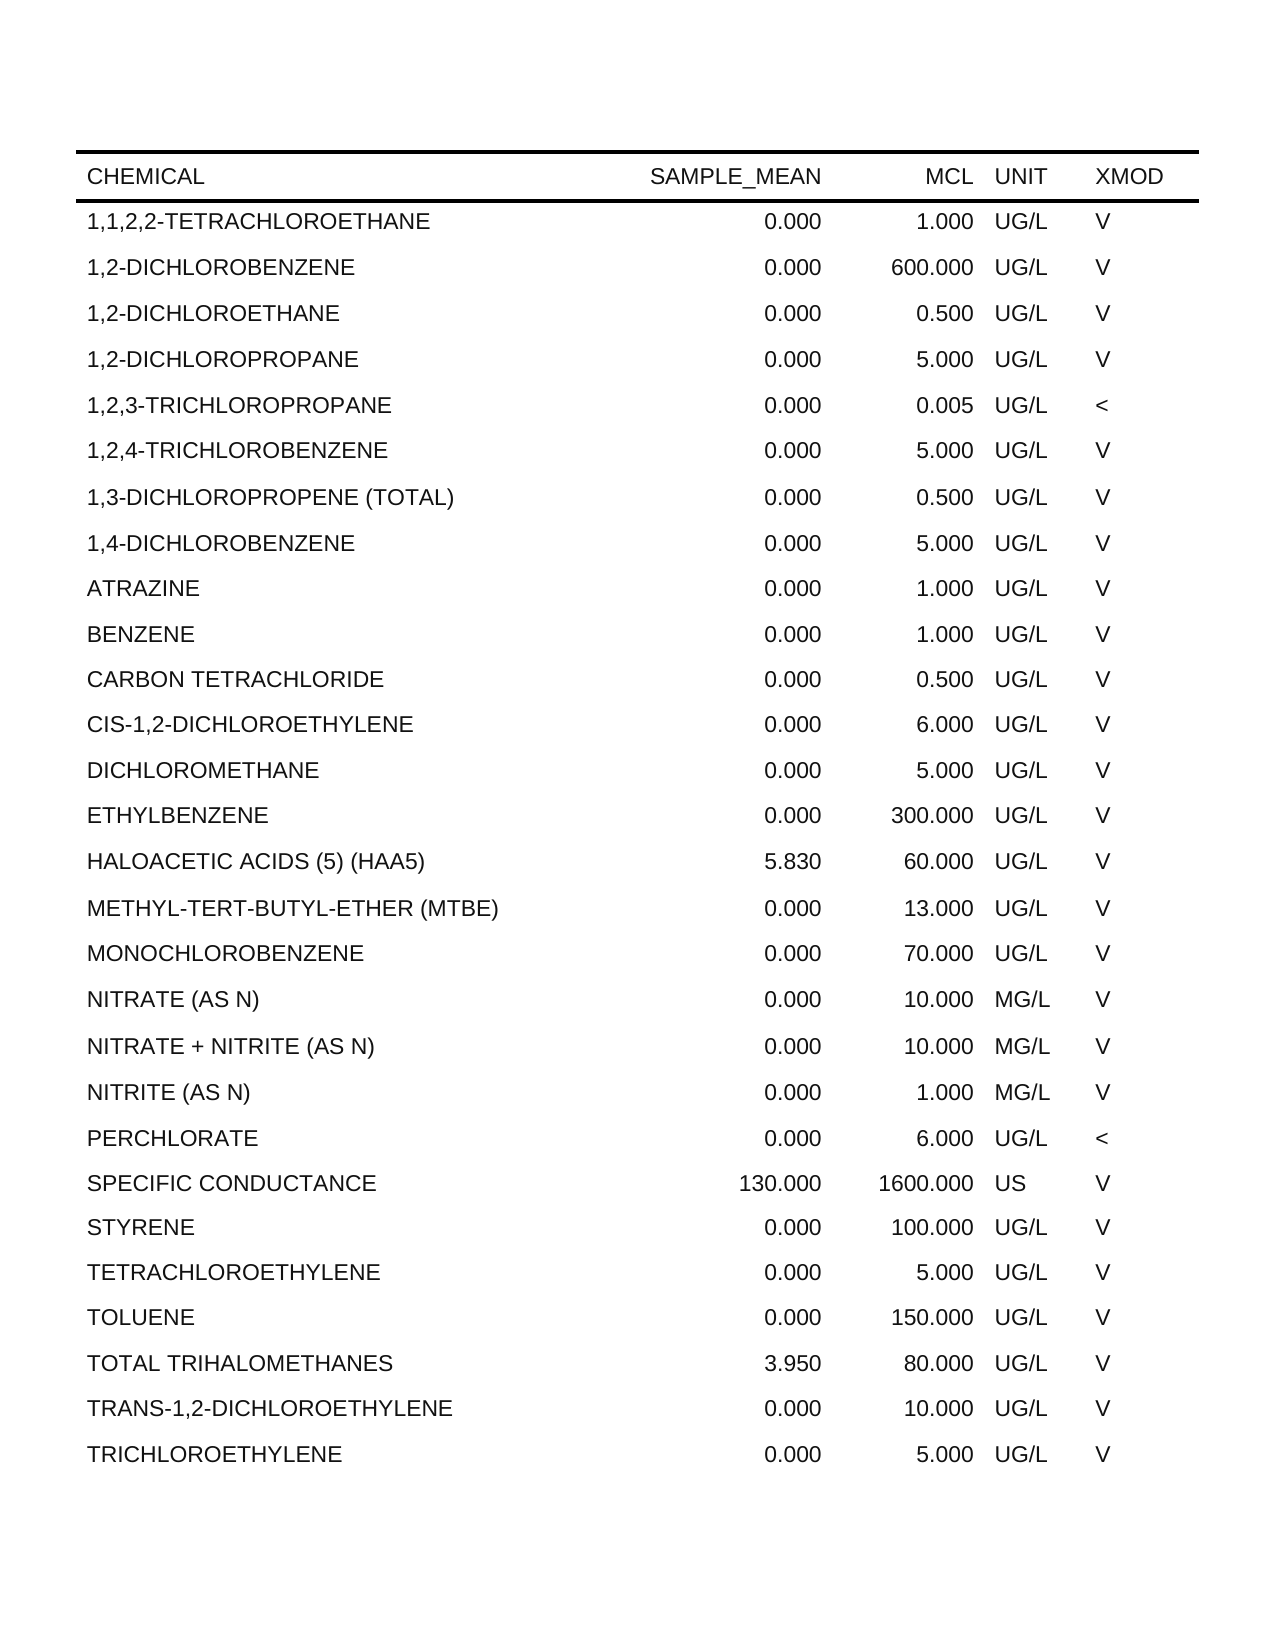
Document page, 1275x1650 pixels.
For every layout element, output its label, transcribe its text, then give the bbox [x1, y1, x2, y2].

table_cell 5.830 [620, 838, 832, 884]
table_cell 0.005 [832, 382, 984, 428]
table_cell 6.000 [832, 1116, 984, 1161]
table_cell CIS-1,2-DICHLOROETHYLENE [76, 702, 619, 747]
table_cell MG/L [984, 1069, 1085, 1116]
table_cell 0.000 [620, 748, 832, 793]
table_cell V [1085, 838, 1199, 884]
table_cell UG/L [984, 931, 1085, 976]
table_cell 1,3-DICHLOROPROPENE (TOTAL) [76, 474, 619, 520]
table_cell 0.000 [620, 244, 832, 290]
table_header UNIT [984, 154, 1085, 198]
table_cell V [1085, 1161, 1199, 1204]
table_cell 0.000 [620, 382, 832, 428]
table_cell 1.000 [832, 566, 984, 611]
table_cell V [1085, 1205, 1199, 1250]
table_cell MONOCHLOROBENZENE [76, 931, 619, 976]
table_cell METHYL-TERT-BUTYL-ETHER (MTBE) [76, 884, 619, 931]
table_cell 10.000 [832, 1385, 984, 1431]
table_cell HALOACETIC ACIDS (5) (HAA5) [76, 838, 619, 884]
table_cell 1.000 [832, 611, 984, 656]
table_cell 0.000 [620, 1116, 832, 1161]
table_cell 0.500 [832, 656, 984, 702]
table_cell 0.000 [620, 336, 832, 382]
table_cell MG/L [984, 976, 1085, 1023]
table_cell 5.000 [832, 1431, 984, 1476]
table_cell SPECIFIC CONDUCTANCE [76, 1161, 619, 1204]
table_cell CARBON TETRACHLORIDE [76, 656, 619, 702]
table_cell V [1085, 656, 1199, 702]
table_cell UG/L [984, 290, 1085, 336]
table_header CHEMICAL [76, 154, 619, 198]
table_cell V [1085, 1431, 1199, 1476]
table_cell 5.000 [832, 336, 984, 382]
table_cell 0.000 [620, 1069, 832, 1116]
table_cell UG/L [984, 382, 1085, 428]
table_cell UG/L [984, 656, 1085, 702]
table_cell 10.000 [832, 1023, 984, 1069]
table_cell 0.500 [832, 474, 984, 520]
table_cell UG/L [984, 1385, 1085, 1431]
table_cell UG/L [984, 1250, 1085, 1295]
table_cell UG/L [984, 336, 1085, 382]
table_cell 5.000 [832, 520, 984, 566]
table_cell V [1085, 976, 1199, 1023]
table_cell BENZENE [76, 611, 619, 656]
table_cell V [1085, 884, 1199, 931]
table_cell 0.000 [620, 1385, 832, 1431]
table_cell DICHLOROMETHANE [76, 748, 619, 793]
table_cell TOTAL TRIHALOMETHANES [76, 1340, 619, 1385]
table_cell V [1085, 520, 1199, 566]
table_cell 1,2,3-TRICHLOROPROPANE [76, 382, 619, 428]
table_cell V [1085, 336, 1199, 382]
table_cell 5.000 [832, 1250, 984, 1295]
table_cell UG/L [984, 203, 1085, 244]
table_cell UG/L [984, 1295, 1085, 1340]
table_cell UG/L [984, 474, 1085, 520]
table_cell UG/L [984, 702, 1085, 747]
table_cell ETHYLBENZENE [76, 793, 619, 838]
table_cell 150.000 [832, 1295, 984, 1340]
table_cell V [1085, 748, 1199, 793]
table_cell MG/L [984, 1023, 1085, 1069]
table_cell V [1085, 702, 1199, 747]
table_cell V [1085, 1295, 1199, 1340]
table_cell < [1085, 382, 1199, 428]
table_cell 3.950 [620, 1340, 832, 1385]
table_cell NITRATE (AS N) [76, 976, 619, 1023]
table_cell UG/L [984, 1340, 1085, 1385]
table_cell 130.000 [620, 1161, 832, 1204]
table_cell V [1085, 1385, 1199, 1431]
table_cell UG/L [984, 1116, 1085, 1161]
table_cell UG/L [984, 520, 1085, 566]
table_header SAMPLE_MEAN [620, 154, 832, 198]
table_cell 0.000 [620, 1431, 832, 1476]
table_cell 1,4-DICHLOROBENZENE [76, 520, 619, 566]
table_cell V [1085, 1250, 1199, 1295]
table_cell V [1085, 931, 1199, 976]
table_cell V [1085, 1023, 1199, 1069]
table_header XMOD [1085, 154, 1199, 198]
table_cell 6.000 [832, 702, 984, 747]
table_cell 1,2,4-TRICHLOROBENZENE [76, 428, 619, 473]
table_cell TRICHLOROETHYLENE [76, 1431, 619, 1476]
table_cell 13.000 [832, 884, 984, 931]
table_cell US [984, 1161, 1085, 1204]
table_cell 0.000 [620, 1250, 832, 1295]
table_cell STYRENE [76, 1205, 619, 1250]
table_cell PERCHLORATE [76, 1116, 619, 1161]
table_cell 80.000 [832, 1340, 984, 1385]
table_cell 1,2-DICHLOROBENZENE [76, 244, 619, 290]
table_cell 600.000 [832, 244, 984, 290]
table_cell UG/L [984, 838, 1085, 884]
table_cell V [1085, 566, 1199, 611]
table_cell ATRAZINE [76, 566, 619, 611]
table_cell TOLUENE [76, 1295, 619, 1340]
table_cell 0.000 [620, 611, 832, 656]
table_cell 0.000 [620, 520, 832, 566]
table_cell V [1085, 1069, 1199, 1116]
table_cell UG/L [984, 793, 1085, 838]
table_cell 1.000 [832, 203, 984, 244]
table_cell TETRACHLOROETHYLENE [76, 1250, 619, 1295]
table_cell V [1085, 203, 1199, 244]
table_cell 0.000 [620, 474, 832, 520]
table_cell UG/L [984, 1205, 1085, 1250]
table_cell 0.000 [620, 1023, 832, 1069]
table_cell NITRITE (AS N) [76, 1069, 619, 1116]
table_cell V [1085, 793, 1199, 838]
table_cell 0.000 [620, 931, 832, 976]
table_cell 70.000 [832, 931, 984, 976]
table_cell 0.000 [620, 702, 832, 747]
table_cell 1600.000 [832, 1161, 984, 1204]
table_cell 60.000 [832, 838, 984, 884]
table_cell 0.000 [620, 1205, 832, 1250]
table_cell < [1085, 1116, 1199, 1161]
table_cell UG/L [984, 748, 1085, 793]
table_cell V [1085, 1340, 1199, 1385]
table_cell UG/L [984, 428, 1085, 473]
table_cell 0.000 [620, 884, 832, 931]
table_cell 1.000 [832, 1069, 984, 1116]
table_cell 0.000 [620, 793, 832, 838]
table_cell V [1085, 611, 1199, 656]
table_cell 10.000 [832, 976, 984, 1023]
table_cell V [1085, 290, 1199, 336]
table_cell 0.000 [620, 1295, 832, 1340]
table_cell V [1085, 474, 1199, 520]
table_cell TRANS-1,2-DICHLOROETHYLENE [76, 1385, 619, 1431]
table_cell 0.000 [620, 976, 832, 1023]
table_cell 0.000 [620, 203, 832, 244]
table_cell V [1085, 244, 1199, 290]
table_cell 1,2-DICHLOROPROPANE [76, 336, 619, 382]
table_header MCL [832, 154, 984, 198]
table_cell 300.000 [832, 793, 984, 838]
table_cell 0.000 [620, 428, 832, 473]
table_cell UG/L [984, 1431, 1085, 1476]
table_cell V [1085, 428, 1199, 473]
table_cell 1,2-DICHLOROETHANE [76, 290, 619, 336]
table_cell 1,1,2,2-TETRACHLOROETHANE [76, 203, 619, 244]
table_cell 0.000 [620, 656, 832, 702]
table_cell UG/L [984, 884, 1085, 931]
table_cell NITRATE + NITRITE (AS N) [76, 1023, 619, 1069]
table_cell 5.000 [832, 428, 984, 473]
table_cell 5.000 [832, 748, 984, 793]
table_cell 0.000 [620, 290, 832, 336]
table_cell UG/L [984, 611, 1085, 656]
table_cell 0.500 [832, 290, 984, 336]
table_cell 100.000 [832, 1205, 984, 1250]
table_cell UG/L [984, 566, 1085, 611]
table_cell 0.000 [620, 566, 832, 611]
table_cell UG/L [984, 244, 1085, 290]
